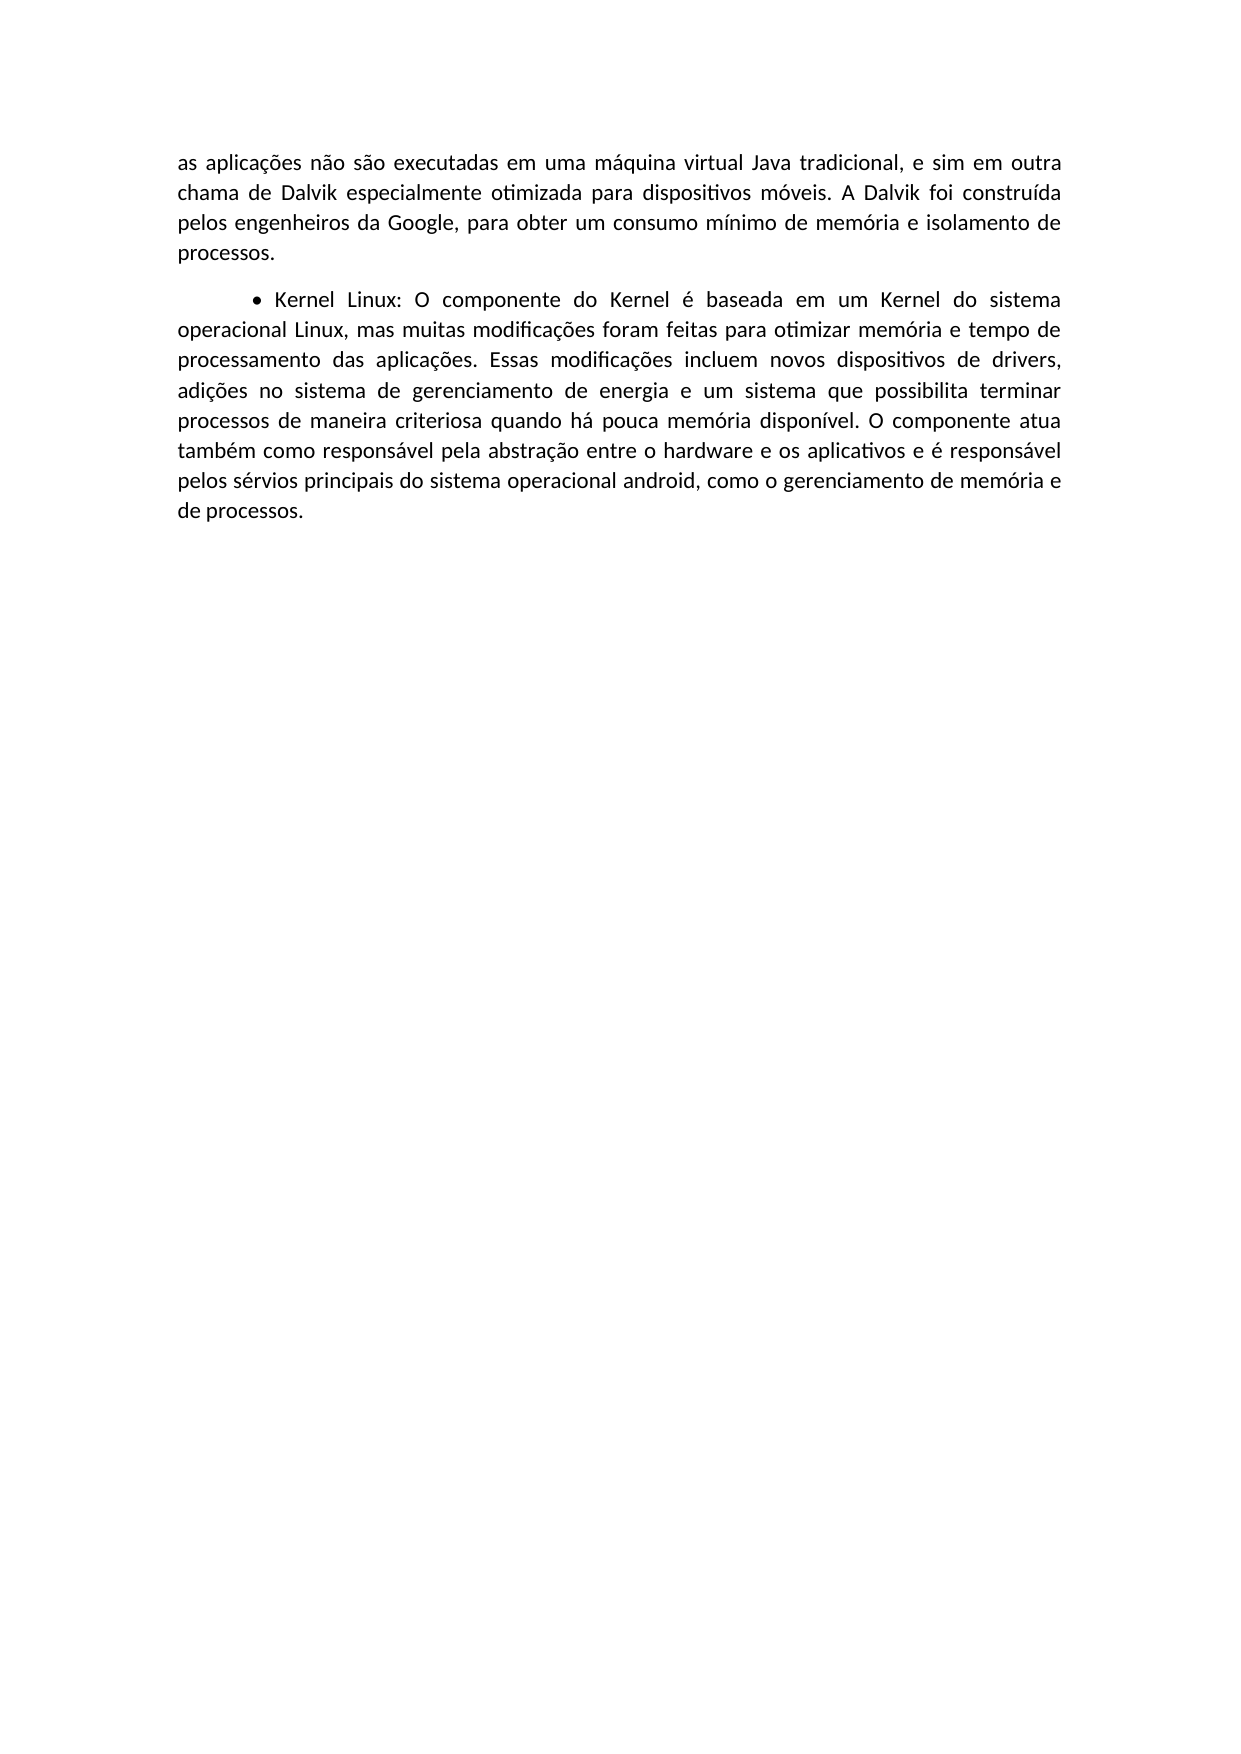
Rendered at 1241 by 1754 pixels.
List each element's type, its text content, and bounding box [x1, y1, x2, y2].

text • Kernel Linux: O componente do Kernel é baseada em um Kernel do sistema operacional Linux, mas muitas modificações foram feitas para otimizar memória e tempo de processamento das aplicações. Essas modificações incluem novos dispositivos de drivers, adições no sistema de gerenciamento de energia e um sistema que possibilita terminar processos de maneira criteriosa quando há pouca memória disponível. O componente atua também como responsável pela abstração entre o hardware e os aplicativos e é responsável pelos sérvios principais do sistema operacional android, como o gerenciamento de memória e de processos. [177, 285, 1063, 524]
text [177, 148, 1063, 266]
